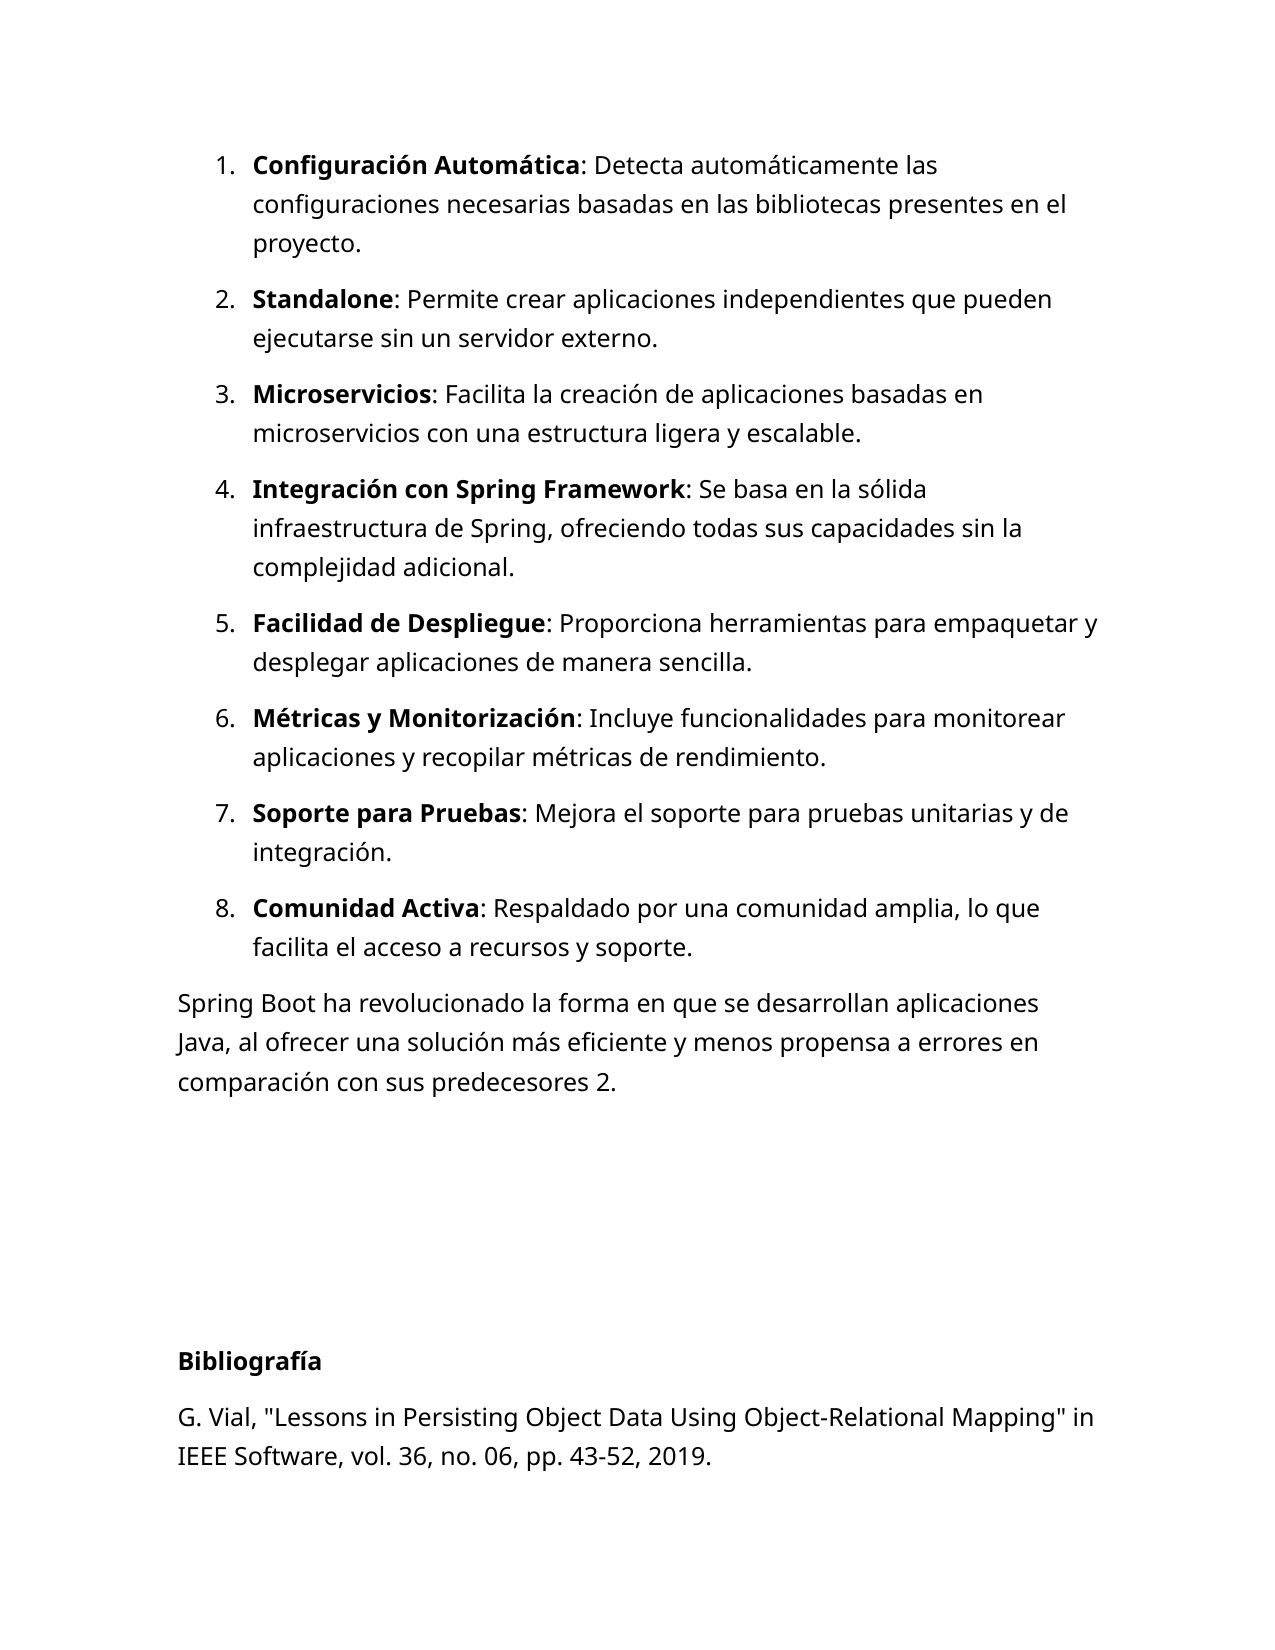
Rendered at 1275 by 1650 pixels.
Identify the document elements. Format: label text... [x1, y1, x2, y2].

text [177, 1399, 1098, 1472]
list Integración con Spring Framework: Se basa en la sólida infraestructura de Spring, ofreciendo todas sus capacidades sin la complejidad adicional. [215, 472, 1098, 584]
list Soporte para Pruebas: Mejora el soporte para pruebas unitarias y de integración. [215, 796, 1098, 869]
list Métricas y Monitorización: Incluye funcionalidades para monitorear aplicaciones y recopilar métricas de rendimiento. [215, 701, 1098, 774]
text Bibliografía [177, 1343, 1098, 1377]
list Microservicios: Facilita la creación de aplicaciones basadas en microservicios con una estructura ligera y escalable. [215, 377, 1098, 450]
list Configuración Automática: Detecta automáticamente las configuraciones necesarias basadas en las bibliotecas presentes en el proyecto. [215, 148, 1098, 260]
list Facilidad de Despliegue: Proporciona herramientas para empaquetar y desplegar aplicaciones de manera sencilla. [215, 606, 1098, 679]
list Comunidad Activa: Respaldado por una comunidad amplia, lo que facilita el acceso a recursos y soporte. [215, 891, 1098, 964]
list Standalone: Permite crear aplicaciones independientes que pueden ejecutarse sin un servidor externo. [215, 282, 1098, 355]
text Spring Boot ha revolucionado la forma en que se desarrollan aplicaciones Java, al ofrecer una solución más eficiente y menos propensa a errores en comparación con sus predecesores 2. [177, 986, 1098, 1098]
